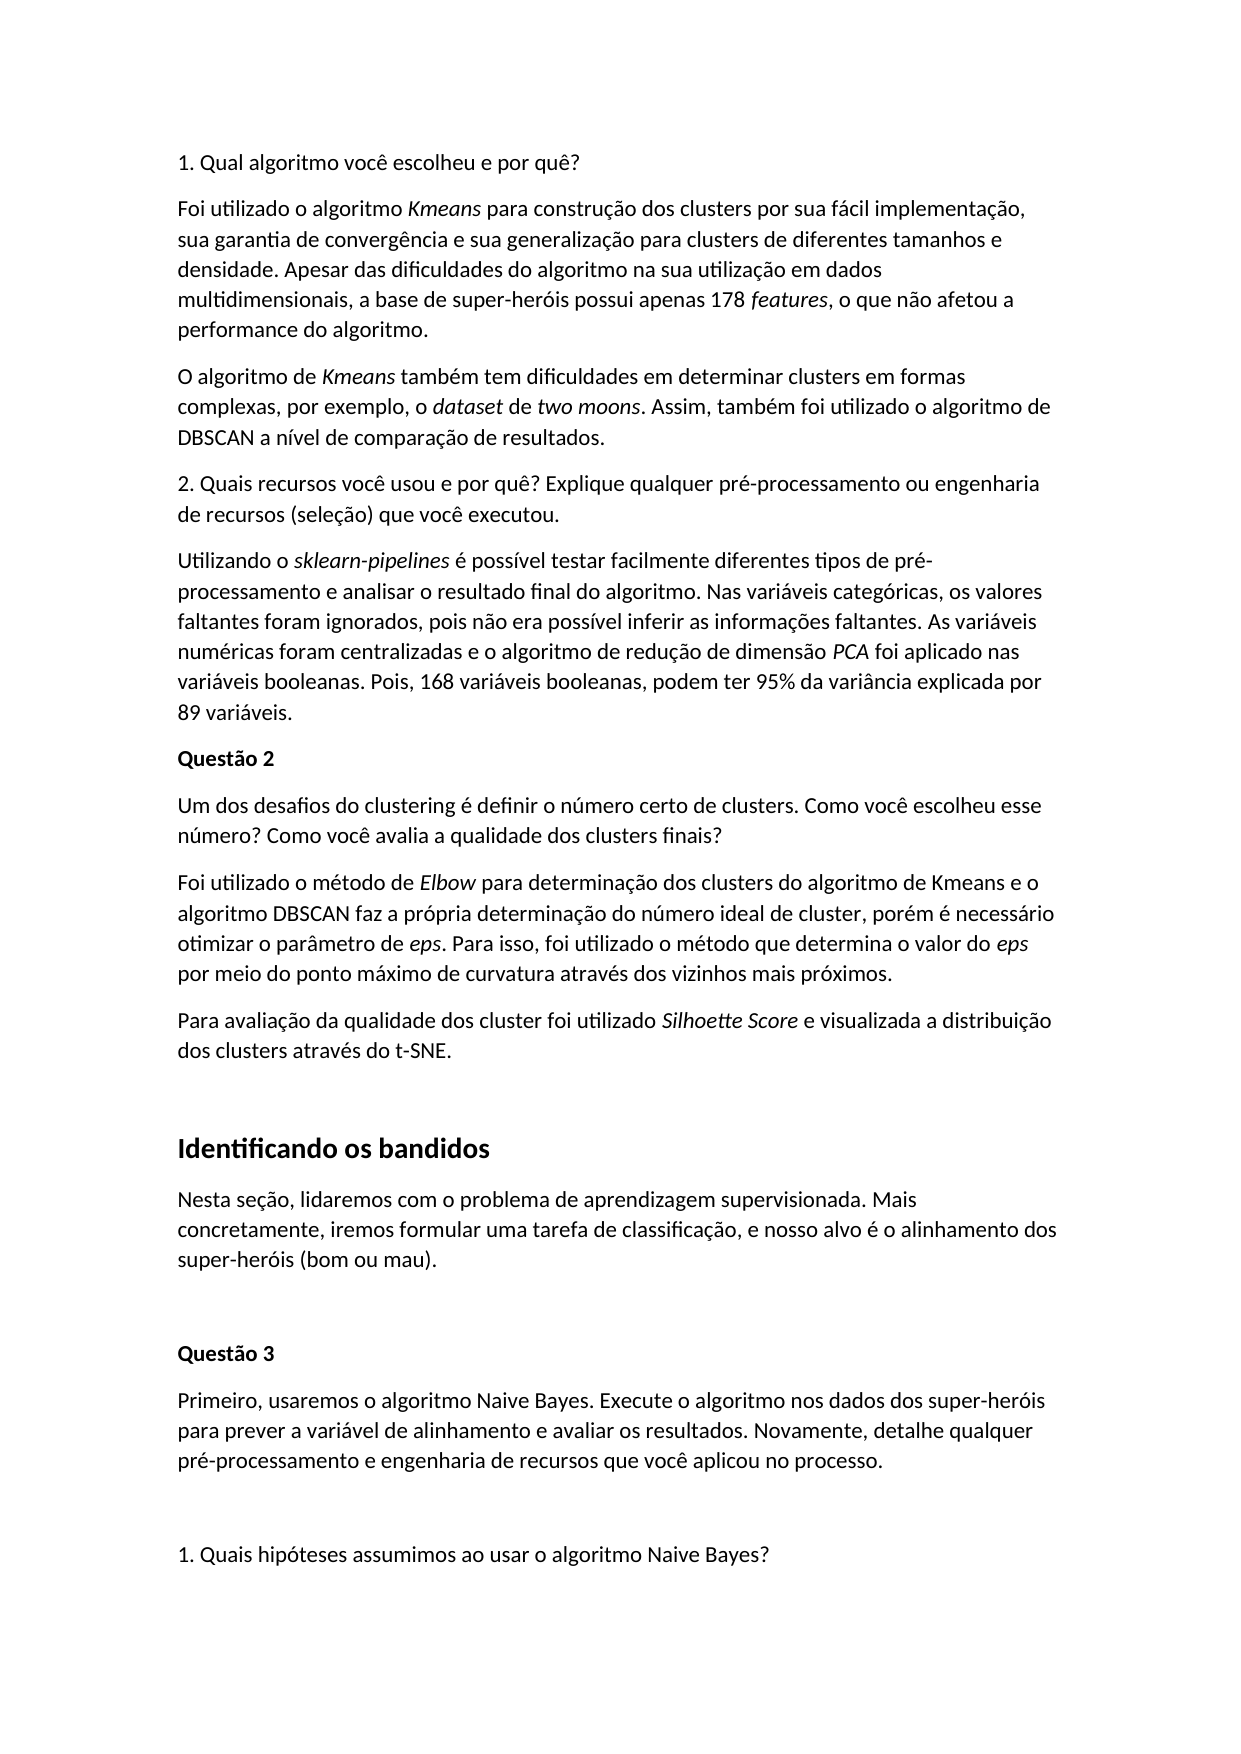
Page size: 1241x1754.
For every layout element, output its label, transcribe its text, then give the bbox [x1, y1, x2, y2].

text Foi utilizado o algoritmo Kmeans para construção dos clusters por sua fácil implementação, sua garantia de convergência e sua generalização para clusters de diferentes tamanhos e densidade. Apesar das dificuldades do algoritmo na sua utilização em dados multidimensionais, a base de super-heróis possui apenas 178 features, o que não afetou a performance do algoritmo. [177, 194, 1063, 343]
text Para avaliação da qualidade dos cluster foi utilizado Silhoette Score e visualizada a distribuição dos clusters através do t-SNE. [177, 1006, 1063, 1064]
text Questão 3 [177, 1339, 1063, 1367]
text Identificando os bandidos [177, 1130, 1063, 1166]
text O algoritmo de Kmeans também tem dificuldades em determinar clusters em formas complexas, por exemplo, o dataset de two moons. Assim, também foi utilizado o algoritmo de DBSCAN a nível de comparação de resultados. [177, 362, 1063, 451]
text Primeiro, usaremos o algoritmo Naive Bayes. Execute o algoritmo nos dados dos super-heróis para prever a variável de alinhamento e avaliar os resultados. Novamente, detalhe qualquer pré-processamento e engenharia de recursos que você aplicou no processo. [177, 1386, 1063, 1474]
text Nesta seção, lidaremos com o problema de aprendizagem supervisionada. Mais concretamente, iremos formular uma tarefa de classificação, e nosso alvo é o alinhamento dos super-heróis (bom ou mau). [177, 1185, 1063, 1273]
text Um dos desafios do clustering é definir o número certo de clusters. Como você escolheu esse número? Como você avalia a qualidade dos clusters finais? [177, 791, 1063, 849]
text 2. Quais recursos você usou e por quê? Explique qualquer pré-processamento ou engenharia de recursos (seleção) que você executou. [177, 469, 1063, 528]
text Foi utilizado o método de Elbow para determinação dos clusters do algoritmo de Kmeans e o algoritmo DBSCAN faz a própria determinação do número ideal de cluster, porém é necessário otimizar o parâmetro de eps. Para isso, foi utilizado o método que determina o valor do eps por meio do ponto máximo de curvatura através dos vizinhos mais próximos. [177, 868, 1063, 987]
text Questão 2 [177, 744, 1063, 772]
text 1. Qual algoritmo você escolheu e por quê? [177, 148, 1063, 176]
text Utilizando o sklearn-pipelines é possível testar facilmente diferentes tipos de pré-processamento e analisar o resultado final do algoritmo. Nas variáveis categóricas, os valores faltantes foram ignorados, pois não era possível inferir as informações faltantes. As variáveis numéricas foram centralizadas e o algoritmo de redução de dimensão PCA foi aplicado nas variáveis booleanas. Pois, 168 variáveis booleanas, podem ter 95% da variância explicada por 89 variáveis. [177, 547, 1063, 726]
text 1. Quais hipóteses assumimos ao usar o algoritmo Naive Bayes? [177, 1540, 1063, 1568]
